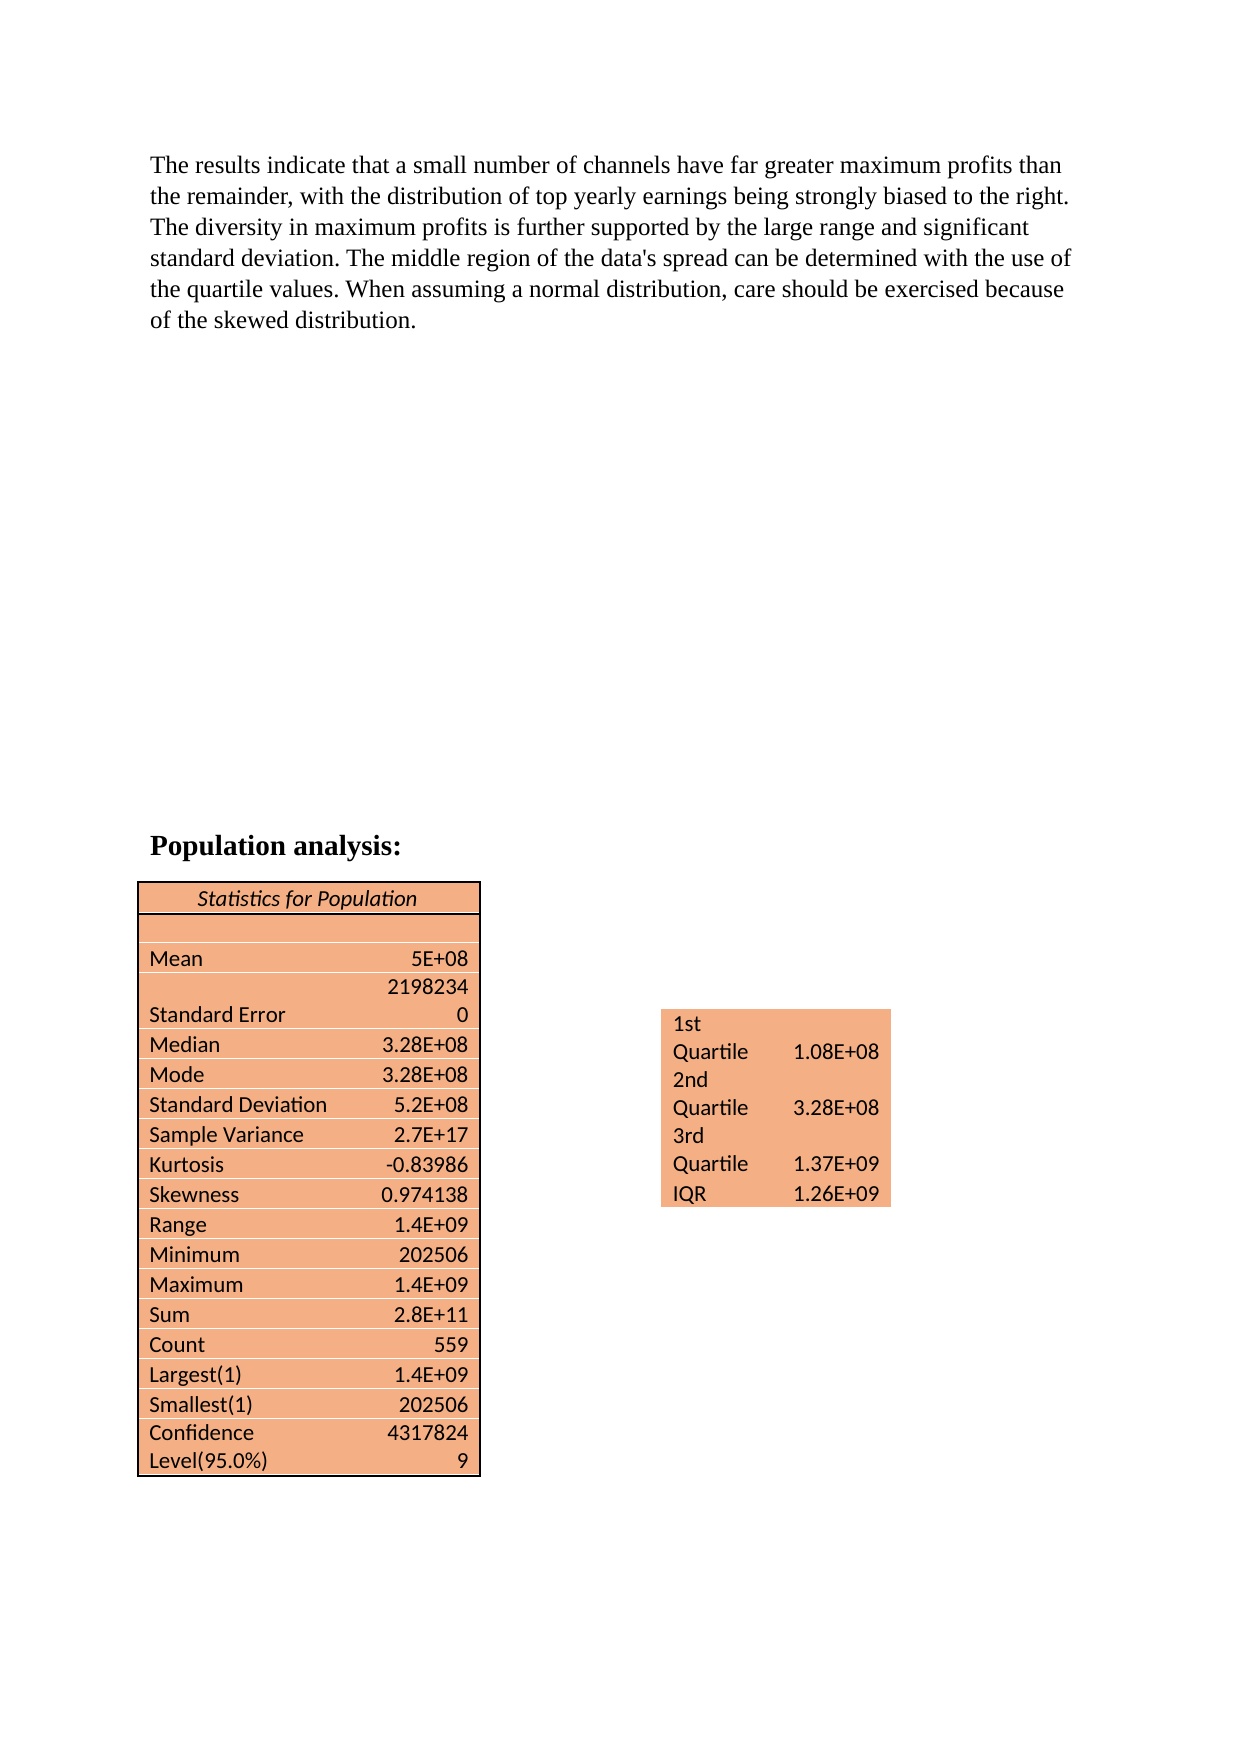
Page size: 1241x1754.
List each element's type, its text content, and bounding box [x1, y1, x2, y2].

table_cell 2.8E+11 [369, 1299, 479, 1328]
text The results indicate that a small number of channels have far greater maximum profits than the remainder, with the distribution of top yearly earnings being strongly biased to the right. The diversity in maximum profits is further supported by the large range and significant standard deviation. The middle region of the data's spread can be determined with the use of the quartile values. When assuming a normal distribution, care should be exercised because of the skewed distribution. [150, 150, 1090, 334]
table_cell 5.2E+08 [369, 1089, 479, 1118]
table_cell 1.4E+09 [369, 1209, 479, 1238]
table_cell 3rd Quartile [661, 1121, 781, 1177]
table_cell 1.4E+09 [369, 1359, 479, 1388]
table_cell IQR [661, 1177, 781, 1207]
table_header 1.08E+08 [781, 1009, 891, 1065]
table_cell Maximum [139, 1269, 369, 1298]
table_cell -0.83986 [369, 1149, 479, 1178]
table_cell 3.28E+08 [369, 1059, 479, 1088]
table_cell 3.28E+08 [781, 1065, 891, 1121]
table_cell Sum [139, 1299, 369, 1328]
table_cell Sample Variance [139, 1119, 369, 1148]
table_cell Standard Deviation [139, 1089, 369, 1118]
table_cell Largest(1) [139, 1359, 369, 1388]
table_header Statistics for Population [139, 883, 479, 912]
table_cell Smallest(1) [139, 1389, 369, 1418]
table_cell 0.974138 [369, 1179, 479, 1208]
table_cell 1.26E+09 [781, 1177, 891, 1207]
table_cell 202506 [369, 1239, 479, 1268]
table_cell Minimum [139, 1239, 369, 1268]
table_cell Mean [139, 943, 369, 972]
table_cell [139, 915, 369, 942]
table_cell 1.4E+09 [369, 1269, 479, 1298]
table_cell Count [139, 1329, 369, 1358]
table_cell Range [139, 1209, 369, 1238]
table_cell Median [139, 1029, 369, 1058]
text Population analysis: [150, 828, 1090, 862]
table_cell Mode [139, 1059, 369, 1088]
table_cell 559 [369, 1329, 479, 1358]
table_cell 2.7E+17 [369, 1119, 479, 1148]
table_cell [369, 915, 479, 942]
table_cell 3.28E+08 [369, 1029, 479, 1058]
table_header 1st Quartile [661, 1009, 781, 1065]
table_cell Confidence Level(95.0%) [139, 1419, 369, 1474]
table_cell 1.37E+09 [781, 1121, 891, 1177]
table_cell Standard Error [139, 973, 369, 1028]
table_cell 43178249 [369, 1419, 479, 1474]
table_cell 202506 [369, 1389, 479, 1418]
table_cell 21982340 [369, 973, 479, 1028]
table_cell Skewness [139, 1179, 369, 1208]
table_cell Kurtosis [139, 1149, 369, 1178]
table_cell 2nd Quartile [661, 1065, 781, 1121]
table_cell 5E+08 [369, 943, 479, 972]
